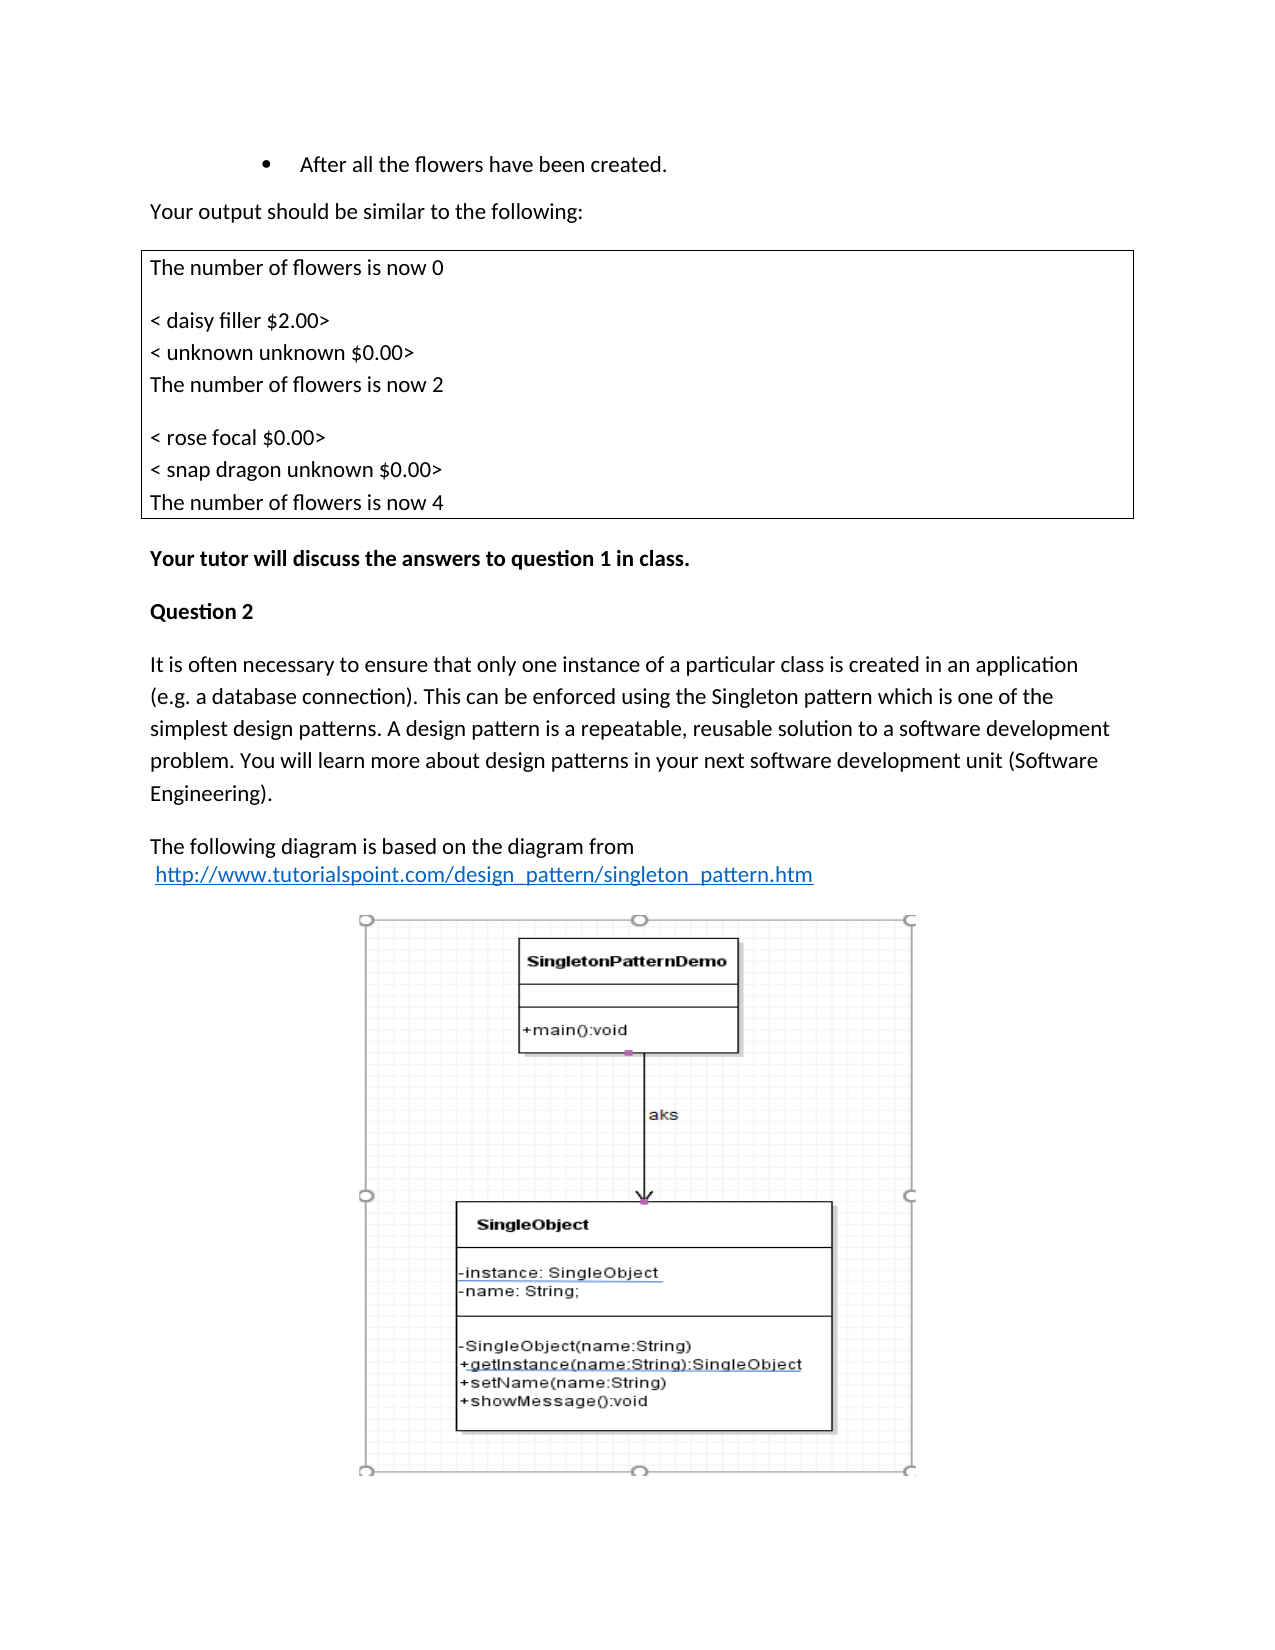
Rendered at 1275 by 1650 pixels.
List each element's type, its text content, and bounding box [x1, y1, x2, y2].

list After all the flowers have been created. [262, 150, 1125, 178]
text The following diagram is based on the diagram from [150, 832, 1125, 860]
text Question 2 [150, 597, 1125, 625]
text Your output should be similar to the following: [150, 197, 1125, 225]
text The number of flowers is now 4 [142, 485, 1133, 518]
text Your tutor will discuss the answers to question 1 in class. [150, 544, 1125, 572]
text It is often necessary to ensure that only one instance of a particular class is created in an application (e.g. a database connection). This can be enforced using the Singleton pattern which is one of the simplest design patterns. A design pattern is a repeatable, reusable solution to a software development problem. You will learn more about design patterns in your next software development unit (Software Engineering). [150, 650, 1125, 807]
text < unknown unknown $0.00> [142, 335, 1133, 366]
text The number of flowers is now 0 [142, 251, 1133, 281]
text The number of flowers is now 2 [142, 367, 1133, 398]
text < snap dragon unknown $0.00> [142, 452, 1133, 484]
text < rose focal $0.00> [142, 420, 1133, 451]
text < daisy filler $2.00> [142, 303, 1133, 334]
text http://www.tutorialspoint.com/design_pattern/singleton_pattern.htm [150, 860, 1125, 888]
picture [359, 915, 916, 1476]
